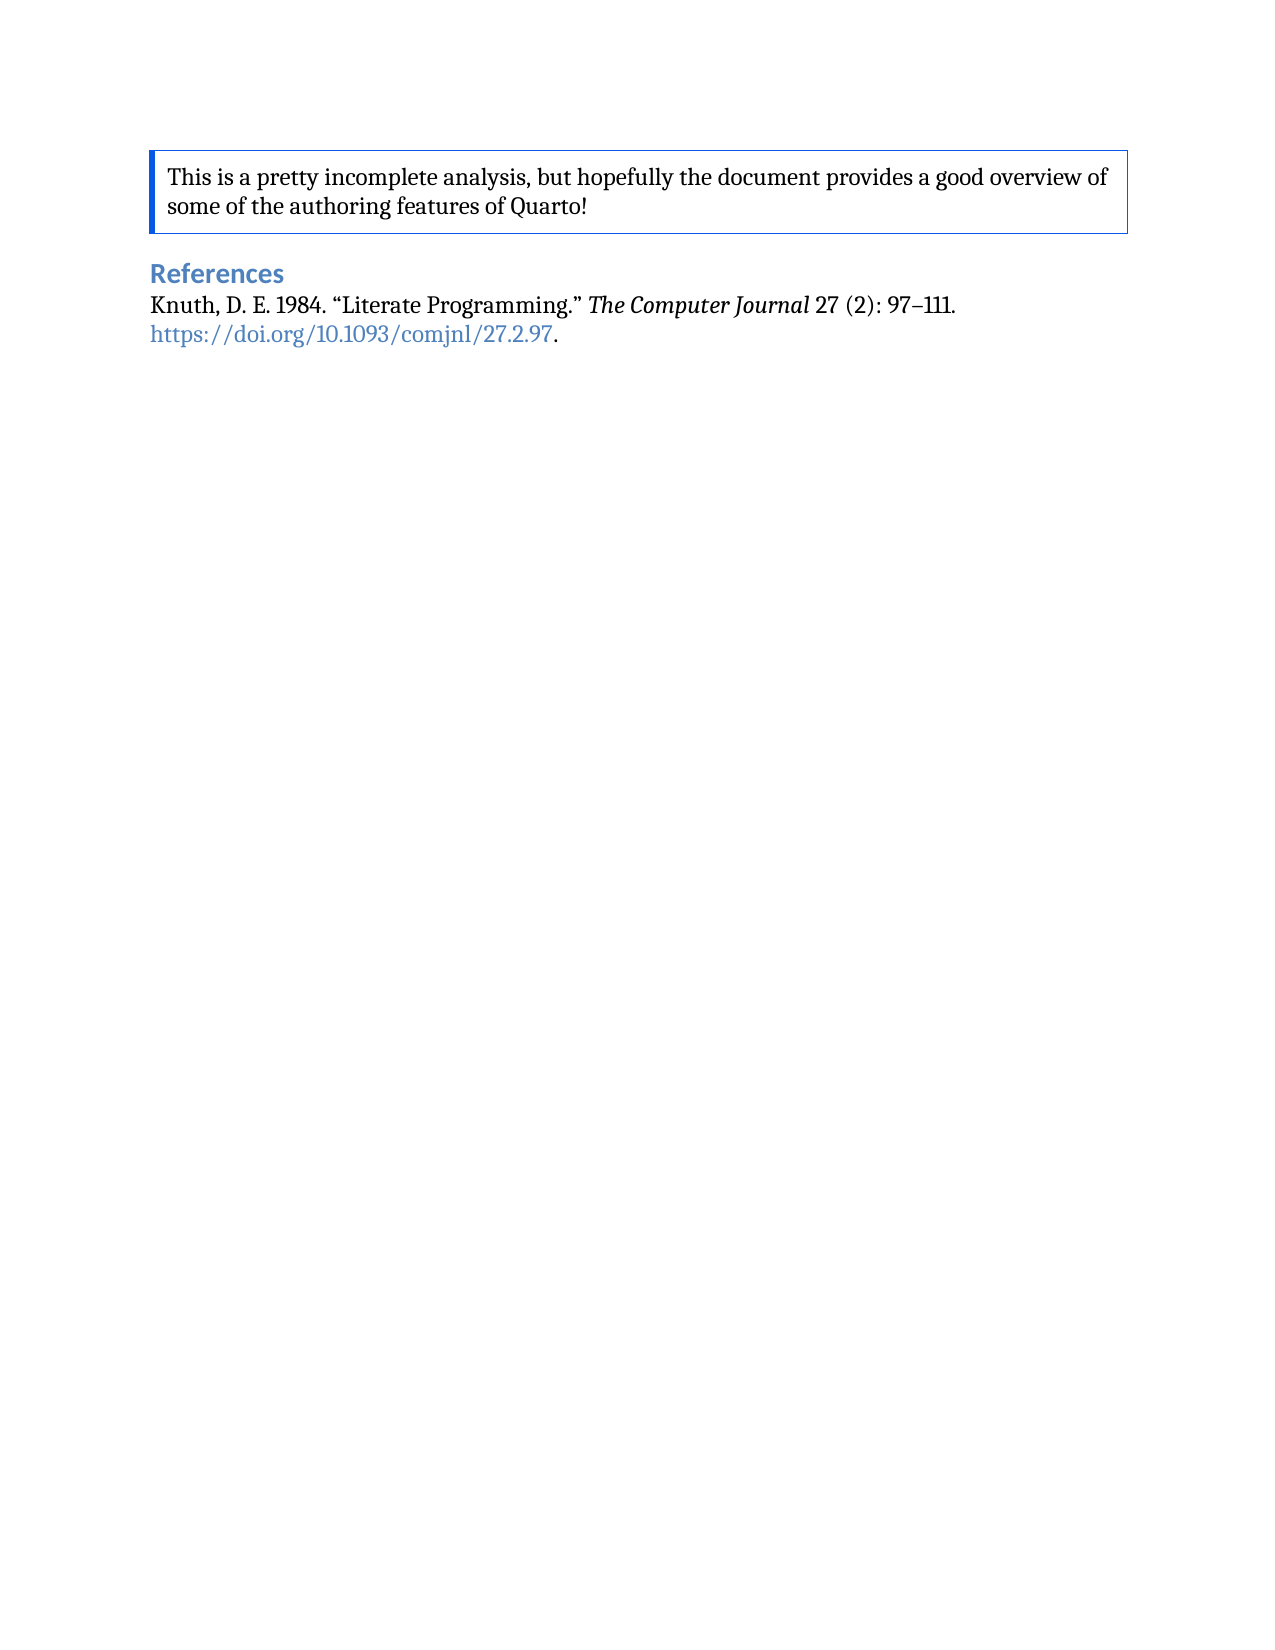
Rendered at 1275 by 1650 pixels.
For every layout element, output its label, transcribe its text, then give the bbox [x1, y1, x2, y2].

table_cell This is a pretty incomplete analysis, but hopefully the document provides a good overview of some of the authoring features of Quarto! [155, 151, 1127, 233]
subtitle References [150, 255, 1125, 291]
text Knuth, D. E. 1984. “Literate Programming.” The Computer Journal 27 (2): 97–111. https://doi.org/10.1093/comjnl/27.2.97. [150, 291, 1125, 348]
